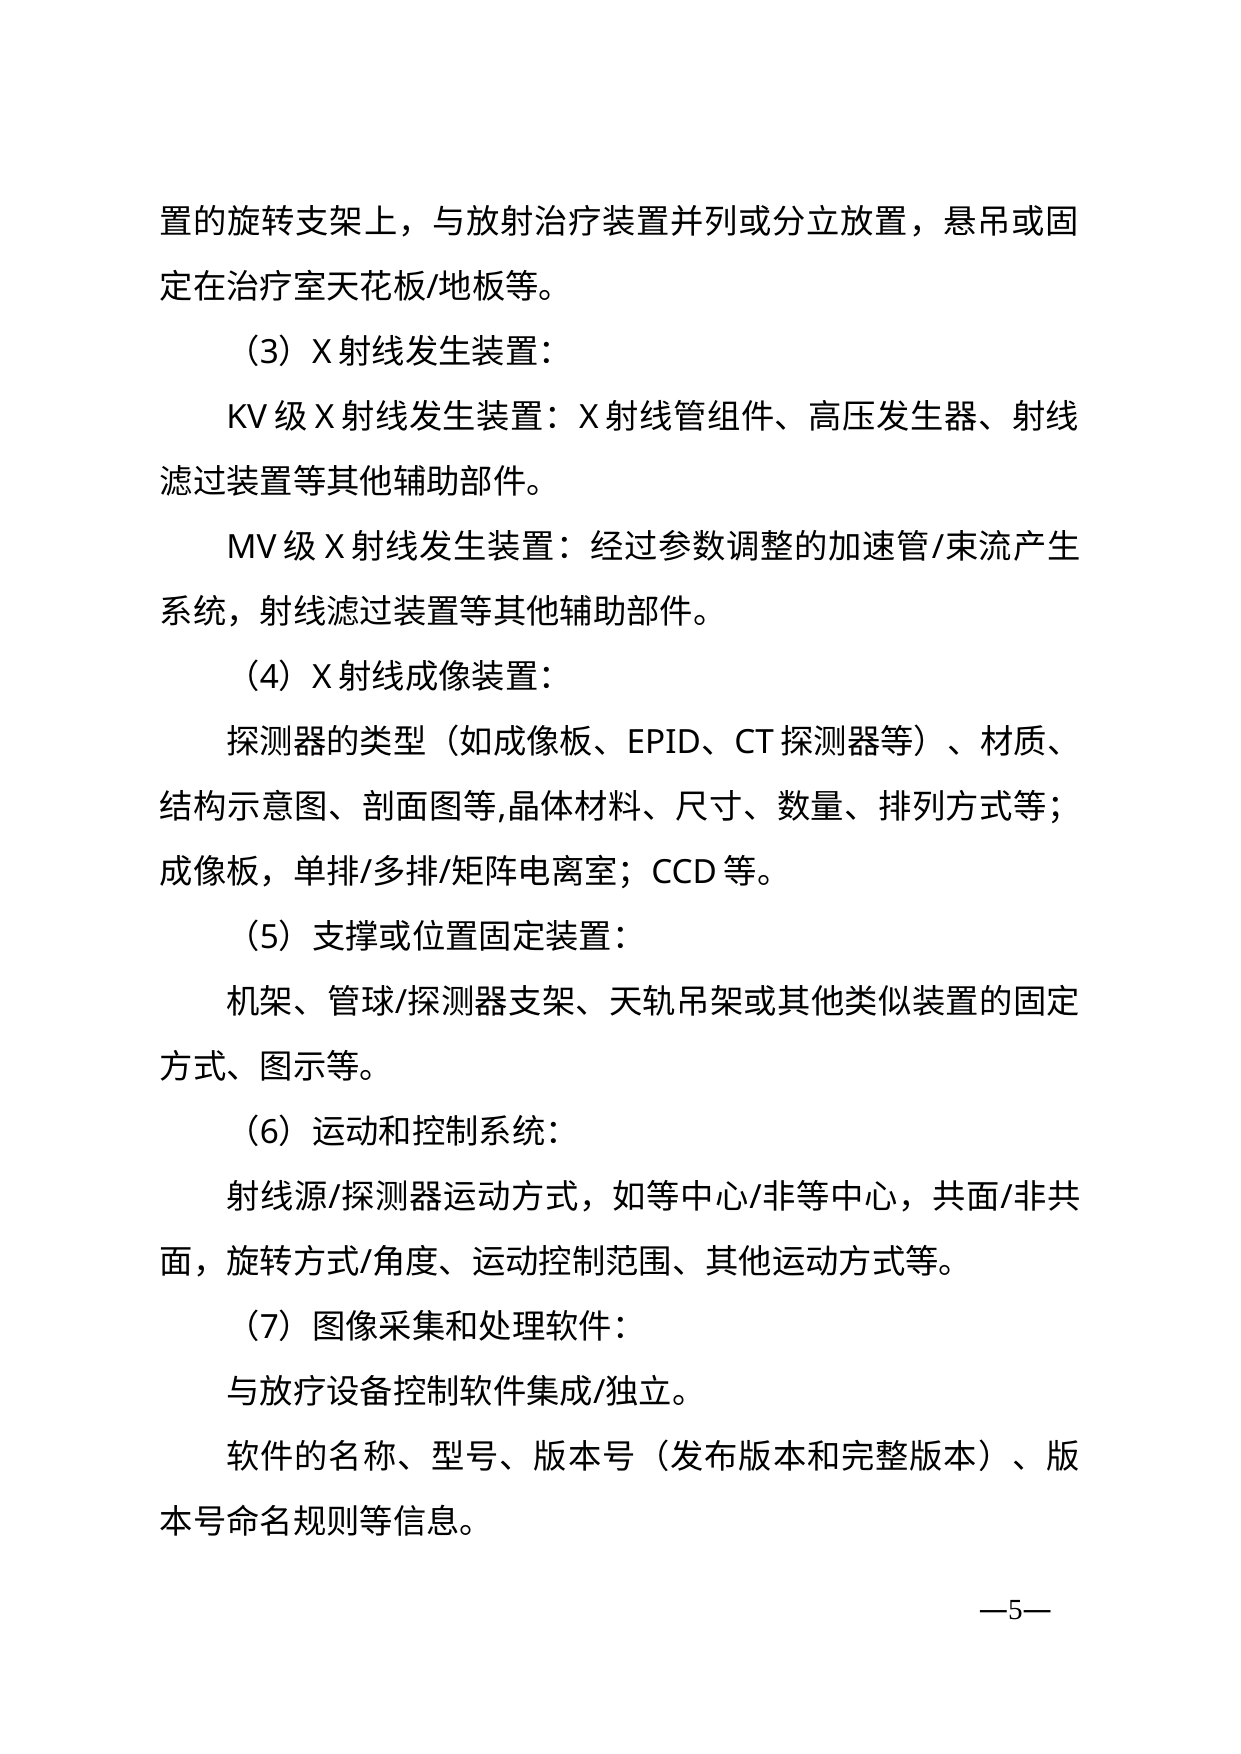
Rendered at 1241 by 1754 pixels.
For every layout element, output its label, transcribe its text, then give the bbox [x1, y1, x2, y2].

text 软件的名称、型号、版本号（发布版本和完整版本）、版本号命名规则等信息。 [159, 1422, 1081, 1552]
text 机架、管球/探测器支架、天轨吊架或其他类似装置的固定方式、图示等。 [159, 967, 1081, 1097]
text （6）运动和控制系统： [159, 1097, 1081, 1162]
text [159, 187, 1081, 317]
text MV级X射线发生装置：经过参数调整的加速管/束流产生系统，射线滤过装置等其他辅助部件。 [159, 512, 1081, 642]
text KV级X射线发生装置：X射线管组件、高压发生器、射线滤过装置等其他辅助部件。 [159, 382, 1081, 512]
text （7）图像采集和处理软件： [159, 1292, 1081, 1357]
text （5）支撑或位置固定装置： [159, 902, 1081, 967]
text 与放疗设备控制软件集成/独立。 [159, 1357, 1081, 1422]
text （3）X射线发生装置： [159, 317, 1081, 382]
text 射线源/探测器运动方式，如等中心/非等中心，共面/非共面，旋转方式/角度、运动控制范围、其他运动方式等。 [159, 1162, 1081, 1292]
text （4）X射线成像装置： [159, 642, 1081, 707]
text 探测器的类型（如成像板、EPID、CT探测器等）、材质、结构示意图、剖面图等,晶体材料、尺寸、数量、排列方式等；成像板，单排/多排/矩阵电离室；CCD等。 [159, 707, 1081, 902]
